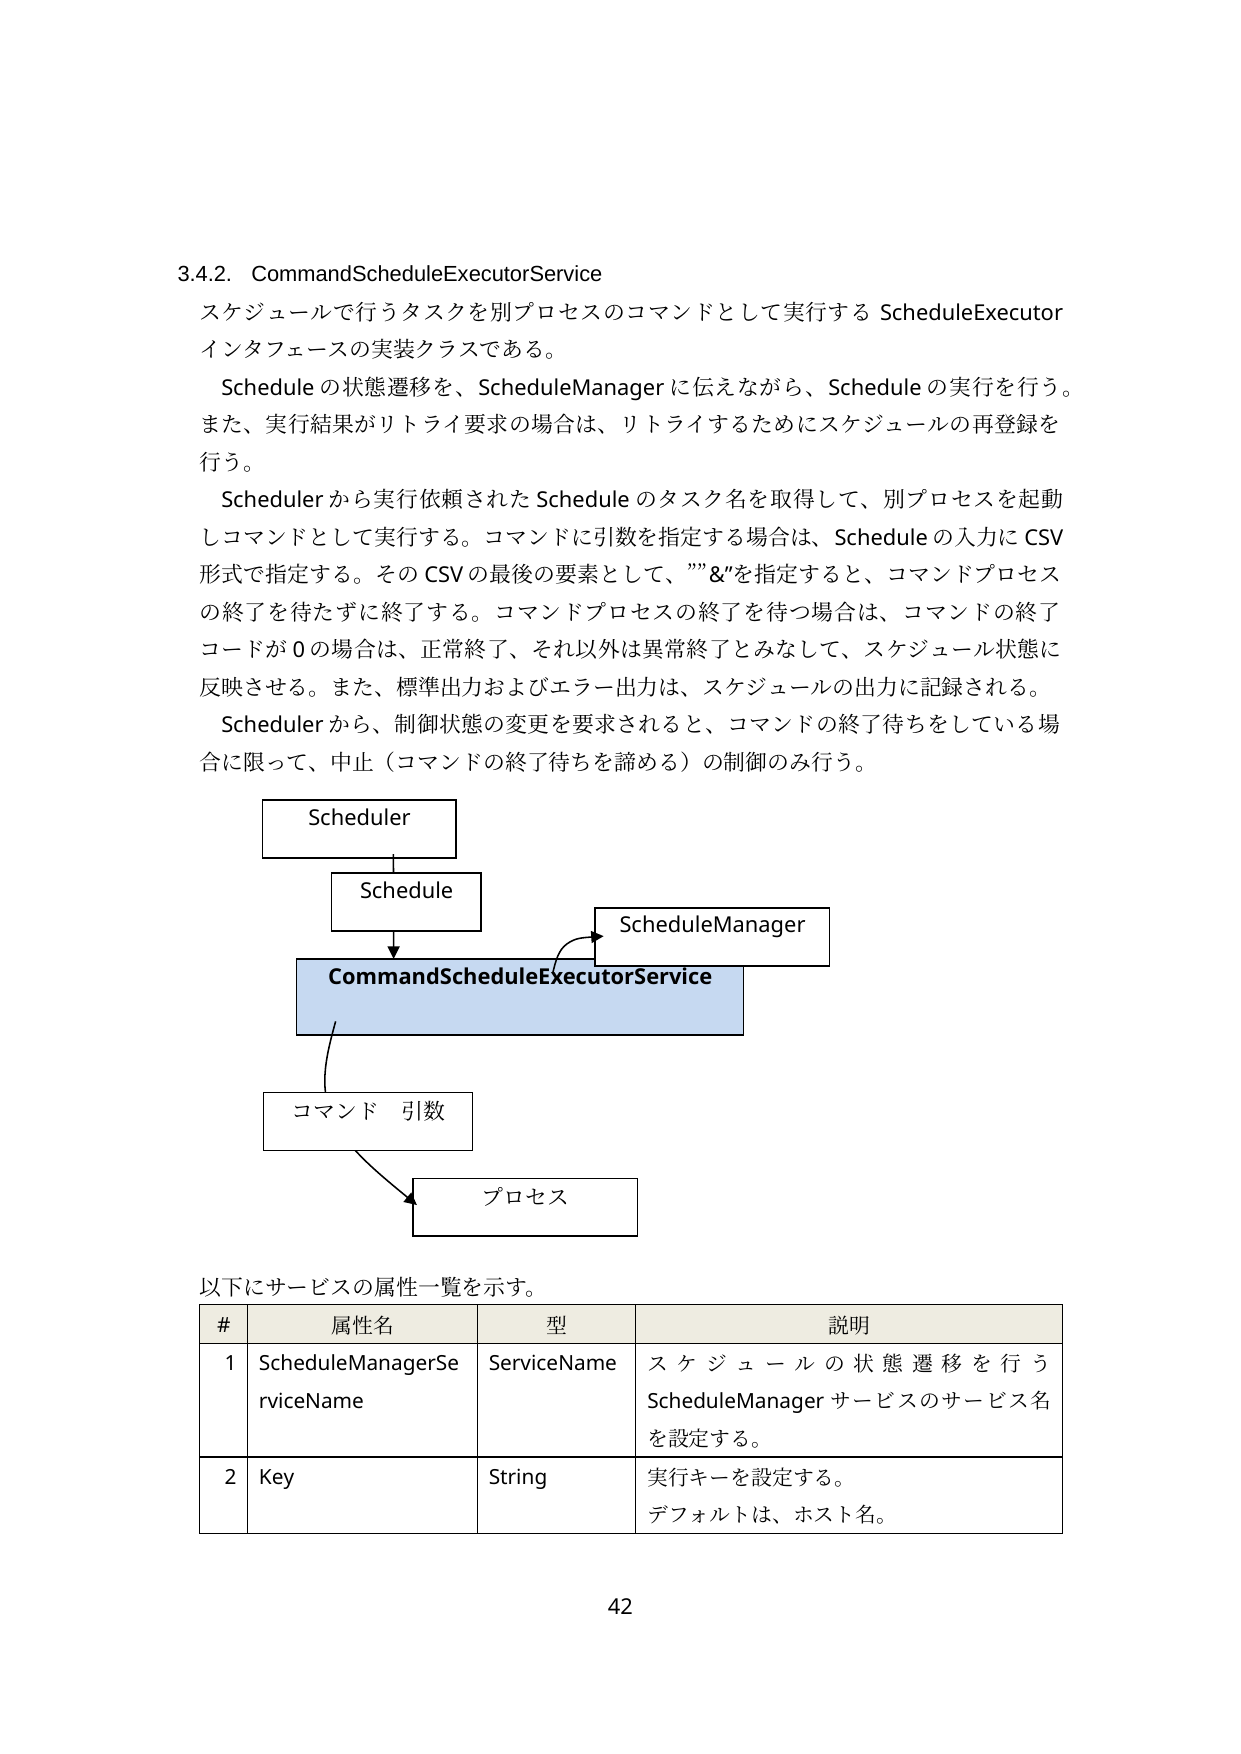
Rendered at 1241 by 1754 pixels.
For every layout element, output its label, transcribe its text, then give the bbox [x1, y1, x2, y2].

table_cell 実行キーを設定する。 デフォルトは、ホスト名。 [636, 1458, 1062, 1532]
table_header # [200, 1305, 247, 1343]
table_cell 1 [200, 1344, 247, 1456]
text Scheduleの状態遷移を、ScheduleManagerに伝えながら、Scheduleの実行を行う。また、実行結果がリトライ要求の場合は、リトライするためにスケジュールの再登録を行う。 [199, 367, 1063, 479]
text 以下にサービスの属性一覧を示す。 [199, 1267, 1063, 1304]
table_header 型 [478, 1305, 635, 1343]
text スケジュールで行うタスクを別プロセスのコマンドとして実行するScheduleExecutorインタフェースの実装クラスである。 [199, 292, 1063, 367]
text Schedulerから、制御状態の変更を要求されると、コマンドの終了待ちをしている場合に限って、中止（コマンドの終了待ちを諦める）の制御のみ行う。 [199, 704, 1063, 779]
text Schedulerから実行依頼されたScheduleのタスク名を取得して、別プロセスを起動しコマンドとして実行する。コマンドに引数を指定する場合は、Scheduleの入力にCSV形式で指定する。そのCSVの最後の要素として、””&”を指定すると、コマンドプロセスの終了を待たずに終了する。コマンドプロセスの終了を待つ場合は、コマンドの終了コードが0の場合は、正常終了、それ以外は異常終了とみなして、スケジュール状態に反映させる。また、標準出力およびエラー出力は、スケジュールの出力に記録される。 [199, 479, 1063, 704]
table_cell ServiceName [478, 1344, 635, 1456]
table_cell 2 [200, 1458, 247, 1532]
table_cell スケジュールの状態遷移を行うScheduleManagerサービスのサービス名を設定する。 [636, 1344, 1062, 1456]
table_cell String [478, 1458, 635, 1532]
table_header 属性名 [248, 1305, 477, 1343]
subtitle CommandScheduleExecutorService [177, 254, 1063, 292]
table_cell Key [248, 1458, 477, 1532]
table_cell ScheduleManagerServiceName [248, 1344, 477, 1456]
table_header 説明 [636, 1305, 1062, 1343]
